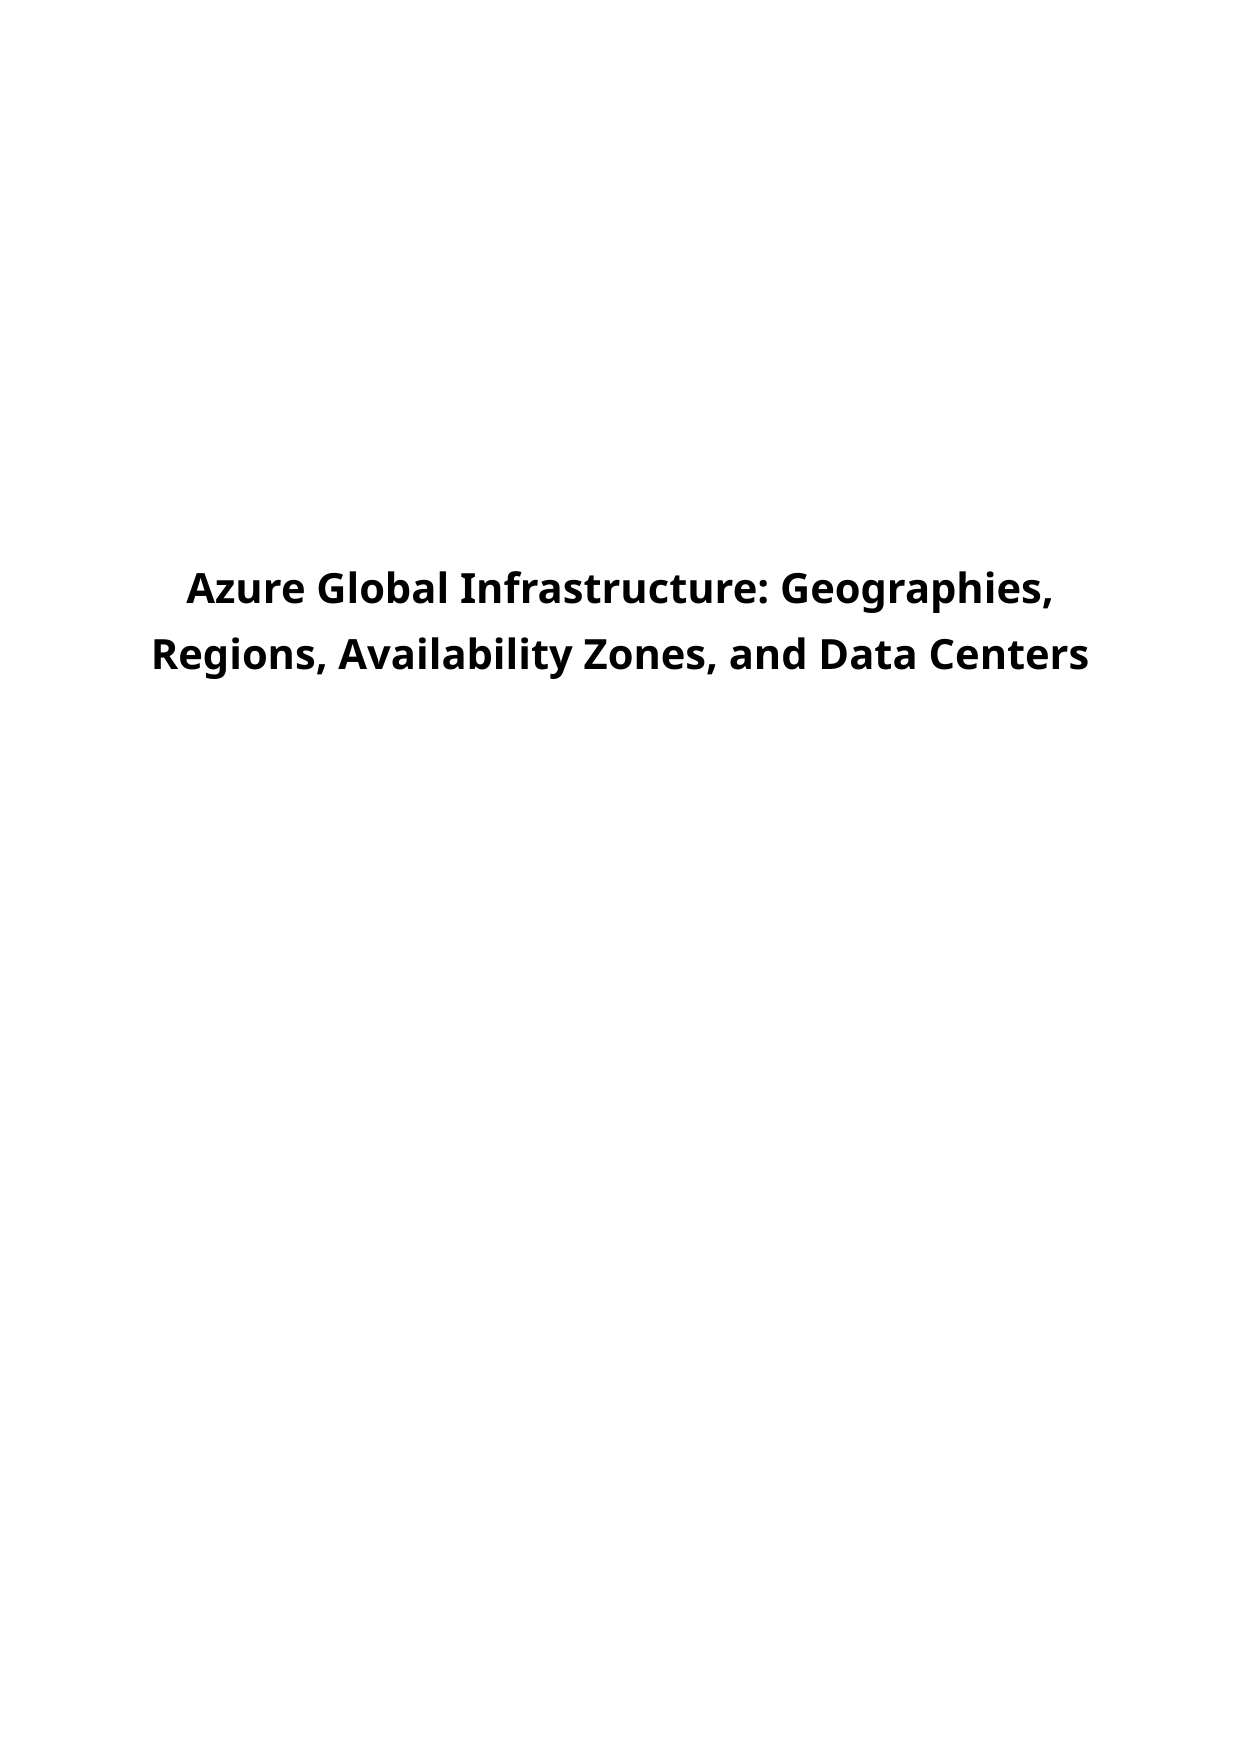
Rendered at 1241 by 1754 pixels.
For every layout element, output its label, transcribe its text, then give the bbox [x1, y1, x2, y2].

text Azure Global Infrastructure: Geographies, Regions, Availability Zones, and Data Centers [150, 559, 1090, 681]
